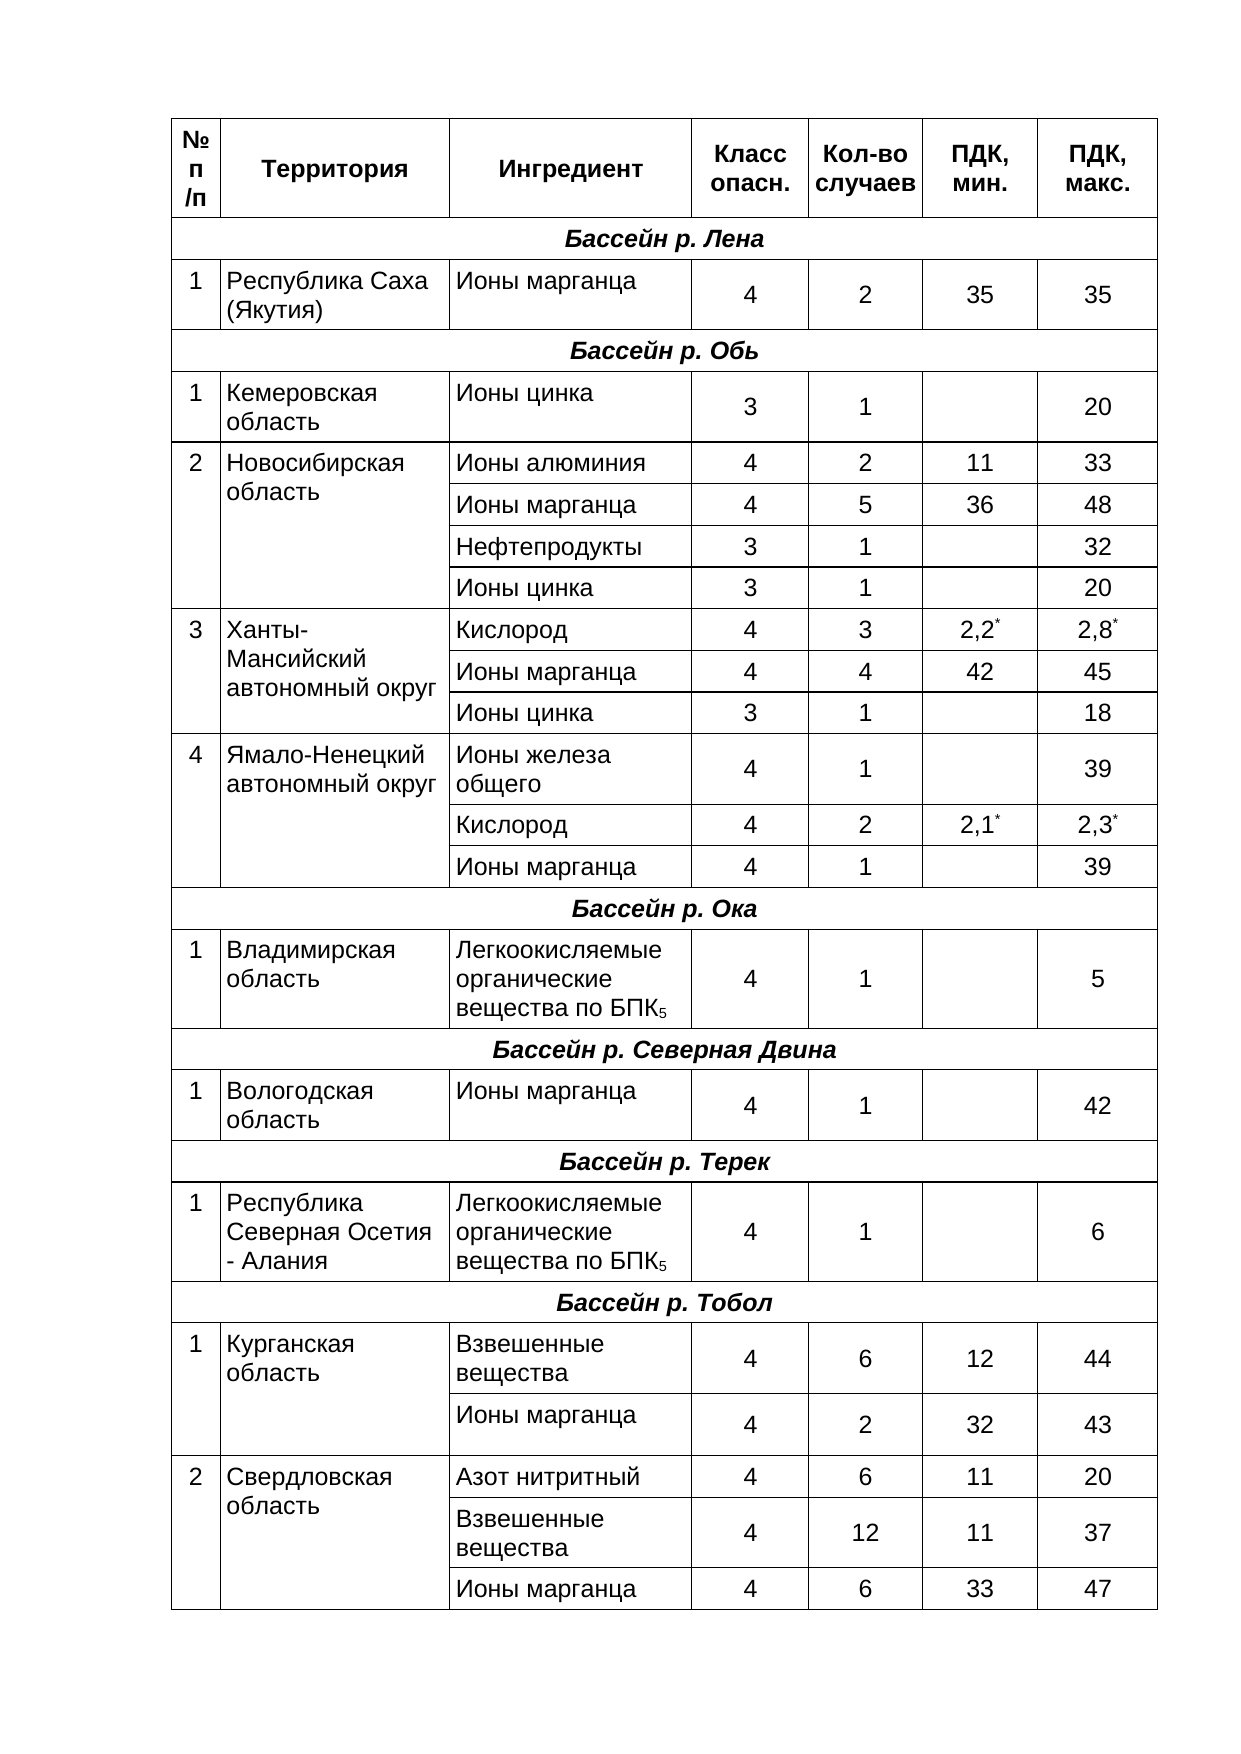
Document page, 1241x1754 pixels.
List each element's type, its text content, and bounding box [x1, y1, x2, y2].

table_cell 11 [923, 1498, 1037, 1567]
table_cell 1 [809, 1183, 922, 1281]
table_cell 2,1* [923, 805, 1037, 845]
table_cell 1 [172, 1070, 220, 1140]
table_cell 32 [923, 1394, 1037, 1455]
table_cell 2 [809, 1394, 922, 1455]
table_cell [923, 1183, 1037, 1281]
table_cell Кислород [450, 609, 691, 650]
table_header Ингредиент [450, 119, 691, 217]
table_cell 4 [809, 651, 922, 691]
table_cell 18 [1038, 693, 1157, 733]
table_cell 1 [172, 1183, 220, 1281]
table_cell 2,8* [1038, 609, 1157, 650]
table_cell 4 [692, 443, 808, 483]
table_cell Вологодская область [221, 1070, 449, 1140]
table_cell 42 [1038, 1070, 1157, 1140]
table_cell 11 [923, 443, 1037, 483]
table_cell 4 [692, 1070, 808, 1140]
table_cell 39 [1038, 846, 1157, 887]
table_cell Республика Северная Осетия - Алания [221, 1183, 449, 1281]
table_cell [923, 526, 1037, 566]
table_cell 4 [692, 260, 808, 329]
table_cell 4 [692, 1394, 808, 1455]
table_cell Ионы цинка [450, 568, 691, 608]
table_cell 12 [923, 1323, 1037, 1393]
table_cell [923, 1070, 1037, 1140]
table_cell Азот нитритный [450, 1456, 691, 1497]
table_cell 1 [809, 693, 922, 733]
table_cell Взвешенные вещества [450, 1323, 691, 1393]
table_cell Ионы марганца [450, 1568, 691, 1609]
table_cell Кемеровская область [221, 372, 449, 441]
table_cell 2,2* [923, 609, 1037, 650]
table_cell 1 [172, 1323, 220, 1455]
table_cell 4 [692, 805, 808, 845]
table_cell 33 [923, 1568, 1037, 1609]
table_cell 4 [692, 1498, 808, 1567]
table_cell 3 [692, 693, 808, 733]
table_cell 1 [172, 930, 220, 1028]
table_header № п/п [172, 119, 220, 217]
table_cell 6 [809, 1568, 922, 1609]
table_cell 42 [923, 651, 1037, 691]
table_cell 20 [1038, 1456, 1157, 1497]
table_cell Легкоокисляемые органические вещества по БПК5 [450, 930, 691, 1028]
table_cell Легкоокисляемые органические вещества по БПК5 [450, 1183, 691, 1281]
table_cell 3 [692, 568, 808, 608]
table_cell 36 [923, 484, 1037, 525]
table_cell 48 [1038, 484, 1157, 525]
table_cell 35 [923, 260, 1037, 329]
table_cell Бассейн р. Ока [172, 888, 1157, 928]
table_cell Ионы цинка [450, 693, 691, 733]
table_cell Ионы марганца [450, 651, 691, 691]
table_cell 5 [1038, 930, 1157, 1028]
table_cell 1 [809, 846, 922, 887]
table_cell 3 [809, 609, 922, 650]
table_cell Владимирская область [221, 930, 449, 1028]
table_cell Бассейн р. Тобол [172, 1282, 1157, 1322]
table_cell 2 [809, 260, 922, 329]
table_cell [923, 693, 1037, 733]
table_cell Ионы марганца [450, 484, 691, 525]
table_cell [923, 372, 1037, 441]
table_cell Ионы марганца [450, 260, 691, 329]
table_cell 45 [1038, 651, 1157, 691]
table_cell Ионы алюминия [450, 443, 691, 483]
table_cell 1 [809, 568, 922, 608]
table_cell Ханты-Мансийский автономный округ [221, 609, 449, 733]
table_cell 11 [923, 1456, 1037, 1497]
table_cell 3 [172, 609, 220, 733]
table_cell 2,3* [1038, 805, 1157, 845]
table_cell 5 [809, 484, 922, 525]
table_cell [923, 568, 1037, 608]
table_cell 1 [809, 1070, 922, 1140]
table_cell 4 [692, 1456, 808, 1497]
table_cell Ионы марганца [450, 846, 691, 887]
table_cell 4 [692, 651, 808, 691]
table_cell 4 [692, 1323, 808, 1393]
table_cell [923, 734, 1037, 803]
table_header ПДК, мин. [923, 119, 1037, 217]
table_cell Ионы марганца [450, 1070, 691, 1140]
table_cell 2 [172, 1456, 220, 1609]
table_cell 1 [809, 372, 922, 441]
table_cell 4 [692, 734, 808, 803]
table_cell 4 [692, 609, 808, 650]
table_cell 39 [1038, 734, 1157, 803]
table_cell Республика Саха (Якутия) [221, 260, 449, 329]
table_cell 6 [809, 1323, 922, 1393]
table_cell 3 [692, 526, 808, 566]
table_cell 2 [809, 443, 922, 483]
table_cell 44 [1038, 1323, 1157, 1393]
table_cell 47 [1038, 1568, 1157, 1609]
table_cell 1 [172, 260, 220, 329]
table_cell 12 [809, 1498, 922, 1567]
table_cell 35 [1038, 260, 1157, 329]
table_header Территория [221, 119, 449, 217]
table_cell 4 [692, 846, 808, 887]
table_cell Бассейн р. Лена [172, 218, 1157, 259]
table_cell Бассейн р. Северная Двина [172, 1029, 1157, 1069]
table_cell Ионы марганца [450, 1394, 691, 1455]
table_header Класс опасн. [692, 119, 808, 217]
table_cell Ямало-Ненецкий автономный округ [221, 734, 449, 887]
table_cell [923, 846, 1037, 887]
table_cell 1 [809, 930, 922, 1028]
table_cell Курганская область [221, 1323, 449, 1455]
table_cell 4 [692, 1183, 808, 1281]
table_cell 33 [1038, 443, 1157, 483]
table_header Кол-во случаев [809, 119, 922, 217]
table_cell 6 [1038, 1183, 1157, 1281]
table_cell 4 [692, 1568, 808, 1609]
table_cell Нефтепродукты [450, 526, 691, 566]
table_cell Бассейн р. Обь [172, 330, 1157, 371]
table_cell Новосибирская область [221, 443, 449, 608]
table_cell 2 [172, 443, 220, 608]
table_cell 32 [1038, 526, 1157, 566]
table_cell 4 [172, 734, 220, 887]
table_cell 3 [692, 372, 808, 441]
table_cell 1 [172, 372, 220, 441]
table_header ПДК, макс. [1038, 119, 1157, 217]
table_cell 4 [692, 484, 808, 525]
table_cell Ионы железа общего [450, 734, 691, 803]
table_cell Ионы цинка [450, 372, 691, 441]
table_cell 1 [809, 526, 922, 566]
table_cell 6 [809, 1456, 922, 1497]
table_cell Кислород [450, 805, 691, 845]
table_cell 20 [1038, 372, 1157, 441]
table_cell [923, 930, 1037, 1028]
table_cell 1 [809, 734, 922, 803]
table_cell 20 [1038, 568, 1157, 608]
table_cell 4 [692, 930, 808, 1028]
table_cell 43 [1038, 1394, 1157, 1455]
table_cell 37 [1038, 1498, 1157, 1567]
table_cell Взвешенные вещества [450, 1498, 691, 1567]
table_cell 2 [809, 805, 922, 845]
table_cell Свердловская область [221, 1456, 449, 1609]
table_cell Бассейн р. Терек [172, 1141, 1157, 1181]
